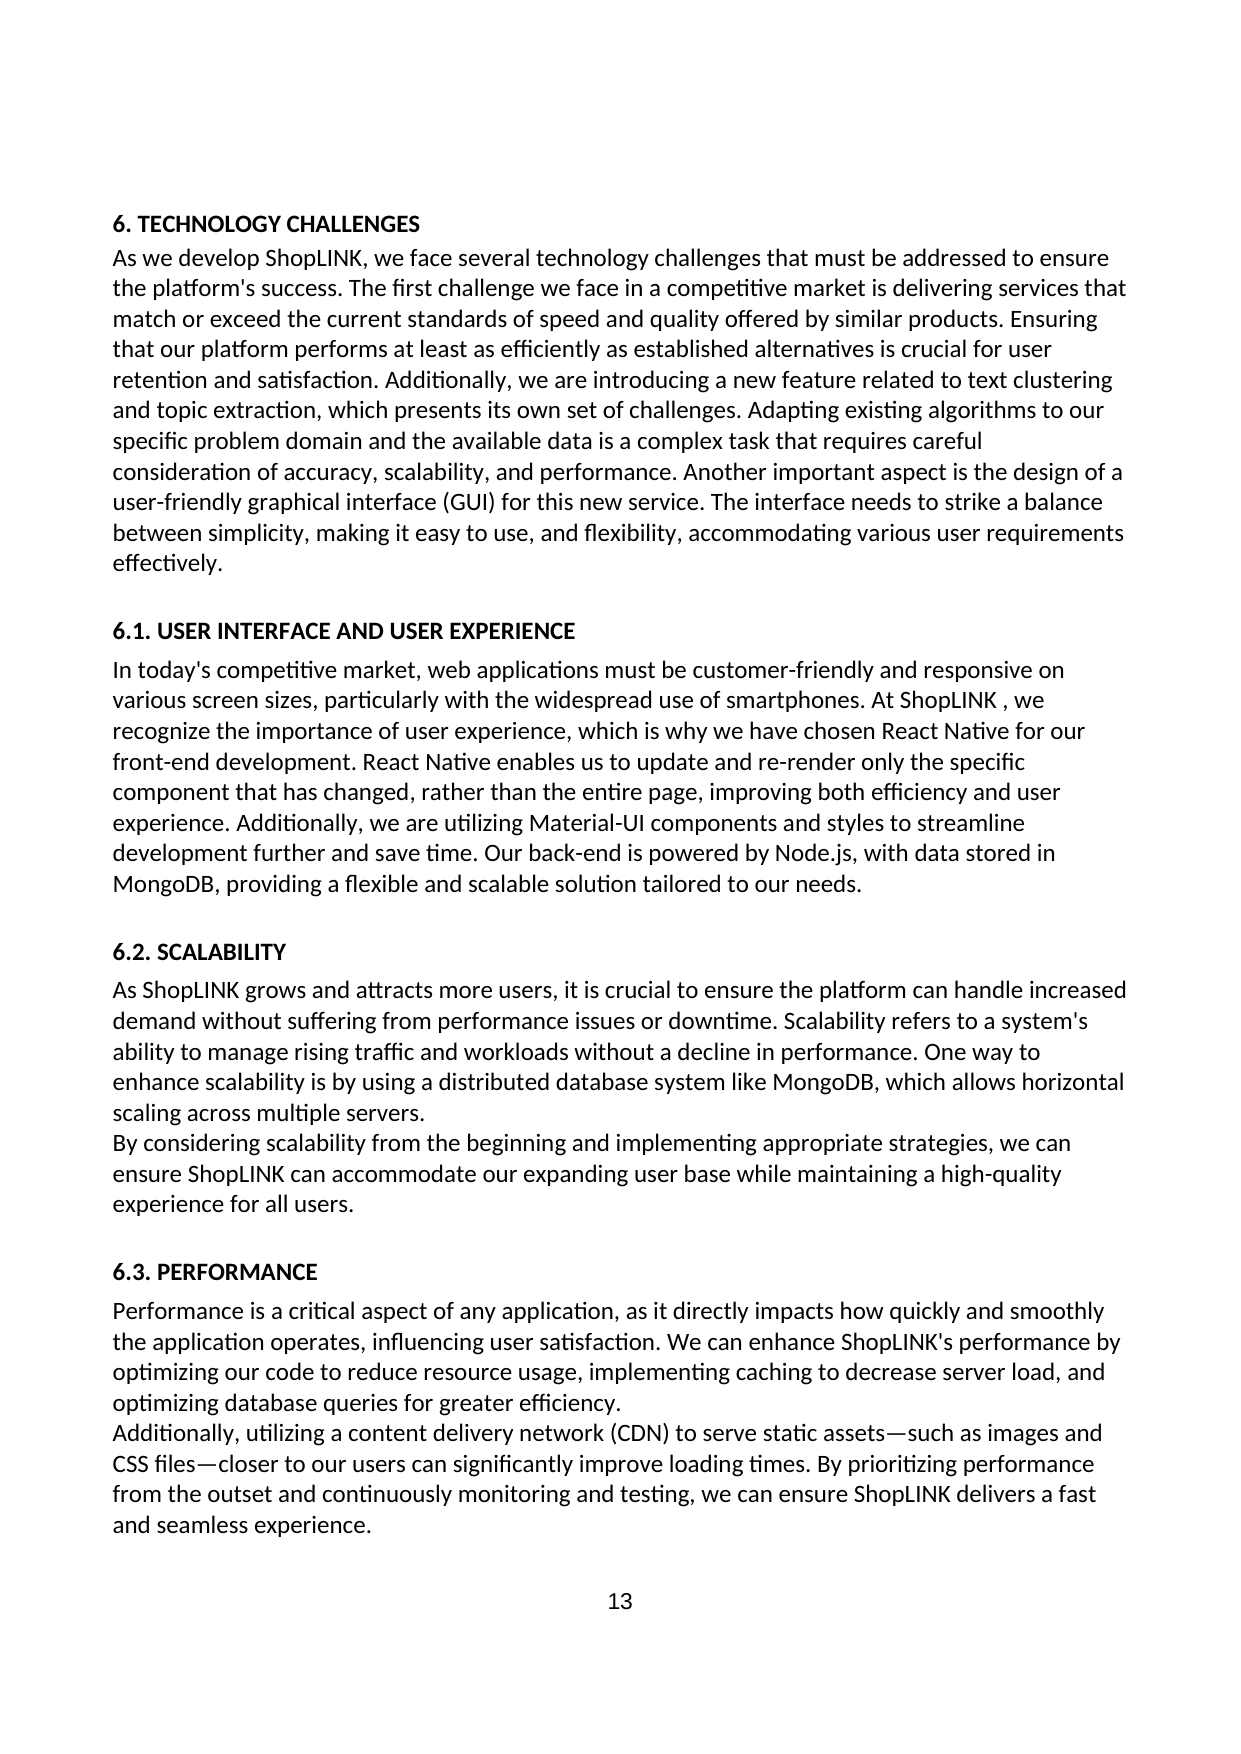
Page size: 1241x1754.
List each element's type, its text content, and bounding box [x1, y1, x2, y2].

text As ShopLINK grows and attracts more users, it is crucial to ensure the platform can handle increased demand without suffering from performance issues or downtime. Scalability refers to a system's ability to manage rising traffic and workloads without a decline in performance. One way to enhance scalability is by using a distributed database system like MongoDB, which allows horizontal scaling across multiple servers. [112, 975, 1128, 1127]
text 6.1. USER INTERFACE AND USER EXPERIENCE [112, 615, 1128, 646]
text Additionally, utilizing a content delivery network (CDN) to serve static assets—such as images and CSS files—closer to our users can significantly improve loading times. By prioritizing performance from the outset and continuously monitoring and testing, we can ensure ShopLINK delivers a fast and seamless experience. [112, 1417, 1128, 1539]
text By considering scalability from the beginning and implementing appropriate strategies, we can ensure ShopLINK can accommodate our expanding user base while maintaining a high-quality experience for all users. [112, 1127, 1128, 1219]
text In today's competitive market, web applications must be customer-friendly and responsive on various screen sizes, particularly with the widespread use of smartphones. At ShopLINK , we recognize the importance of user experience, which is why we have chosen React Native for our front-end development. React Native enables us to update and re-render only the specific component that has changed, rather than the entire page, improving both efficiency and user experience. Additionally, we are utilizing Material-UI components and styles to streamline development further and save time. Our back-end is powered by Node.js, with data stored in MongoDB, providing a flexible and scalable solution tailored to our needs. [112, 654, 1128, 898]
text Performance is a critical aspect of any application, as it directly impacts how quickly and smoothly the application operates, influencing user satisfaction. We can enhance ShopLINK's performance by optimizing our code to reduce resource usage, implementing caching to decrease server load, and optimizing database queries for greater efficiency. [112, 1295, 1128, 1417]
text 6.3. PERFORMANCE [112, 1256, 1128, 1287]
text 6. TECHNOLOGY CHALLENGES [112, 208, 1128, 239]
text 6.2. SCALABILITY [112, 936, 1128, 966]
text As we develop ShopLINK, we face several technology challenges that must be addressed to ensure the platform's success. The first challenge we face in a competitive market is delivering services that match or exceed the current standards of speed and quality offered by similar products. Ensuring that our platform performs at least as efficiently as established alternatives is crucial for user retention and satisfaction. Additionally, we are introducing a new feature related to text clustering and topic extraction, which presents its own set of challenges. Adapting existing algorithms to our specific problem domain and the available data is a complex task that requires careful consideration of accuracy, scalability, and performance. Another important aspect is the design of a user-friendly graphical interface (GUI) for this new service. The interface needs to strike a balance between simplicity, making it easy to use, and flexibility, accommodating various user requirements effectively. [112, 242, 1128, 578]
